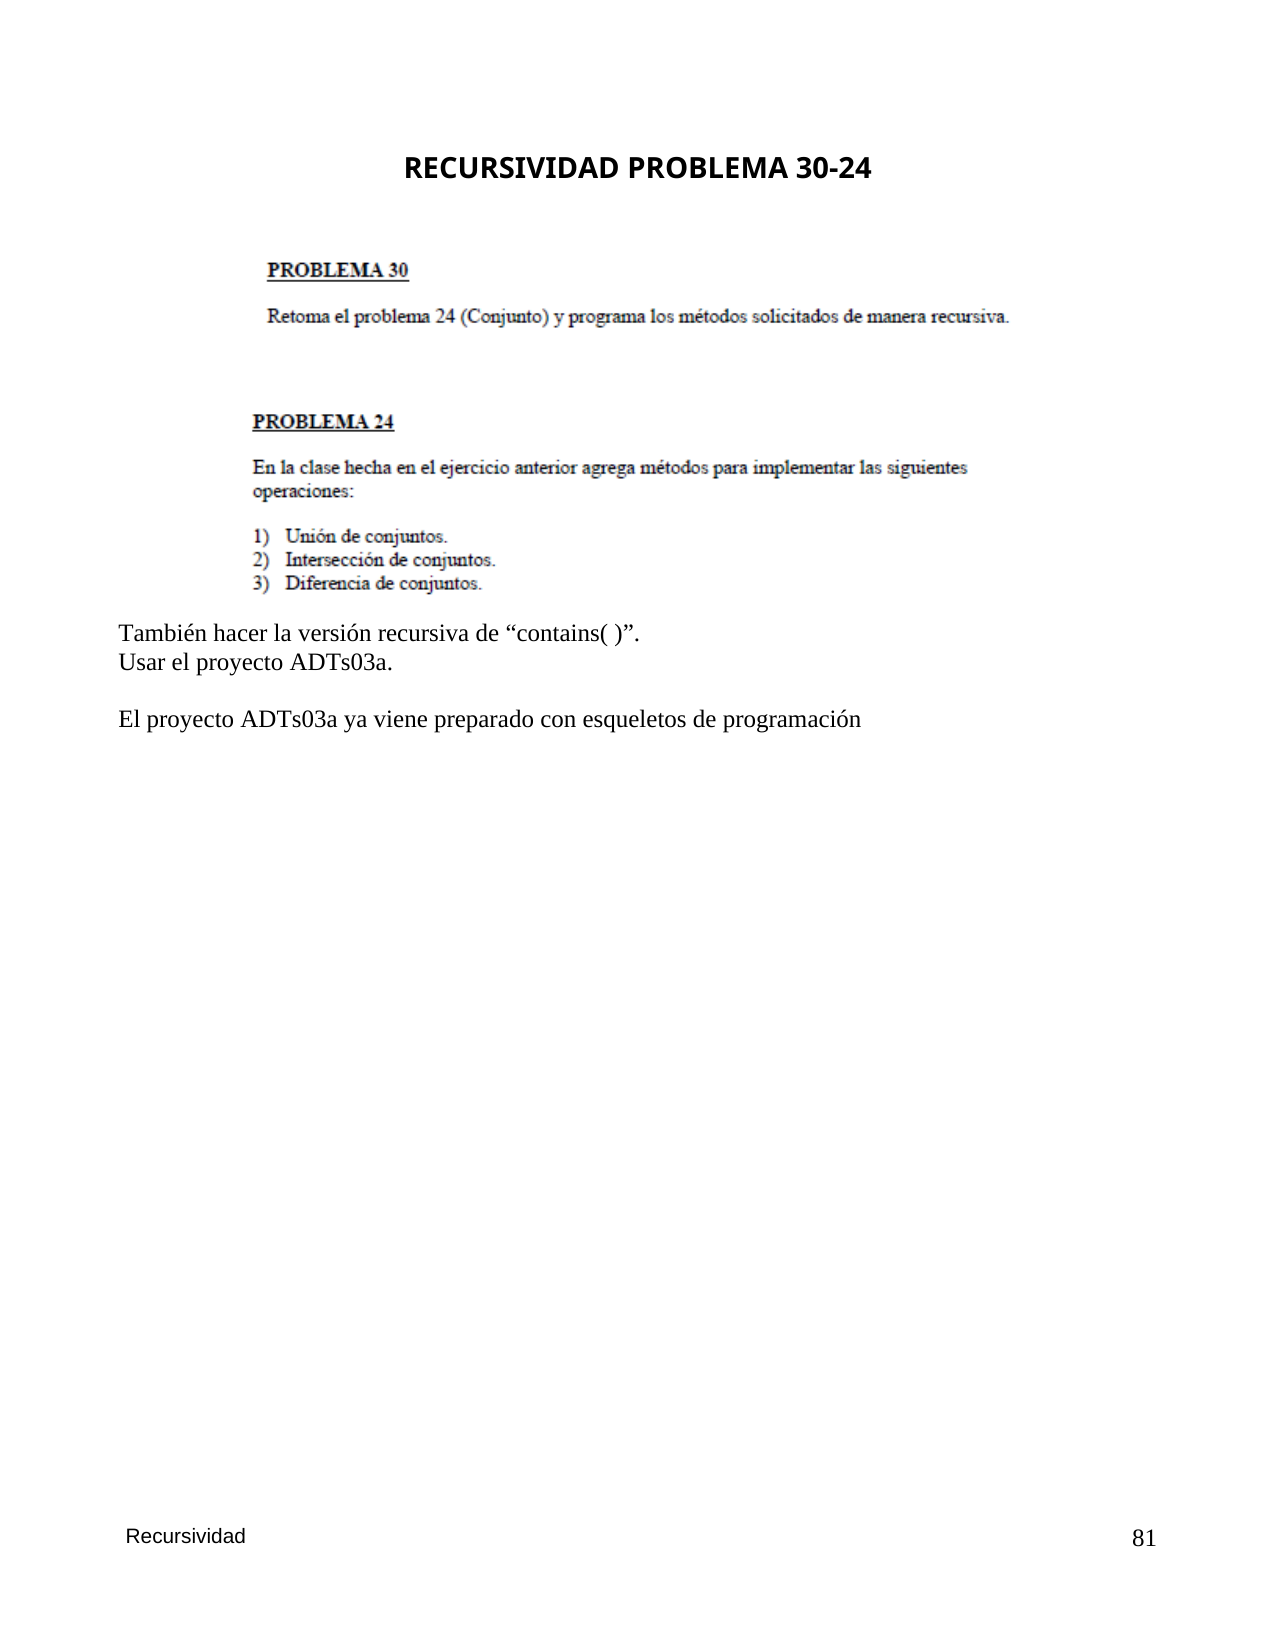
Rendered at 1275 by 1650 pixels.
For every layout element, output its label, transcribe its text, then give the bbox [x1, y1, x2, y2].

text También hacer la versión recursiva de “contains( )”. [118, 618, 1157, 647]
picture [250, 245, 1025, 342]
text RECURSIVIDAD PROBLEMA 30-24 [118, 148, 1157, 187]
text Usar el proyecto ADTs03a. [118, 647, 1157, 676]
picture [240, 399, 1035, 618]
text El proyecto ADTs03a ya viene preparado con esqueletos de programación [118, 704, 1157, 733]
